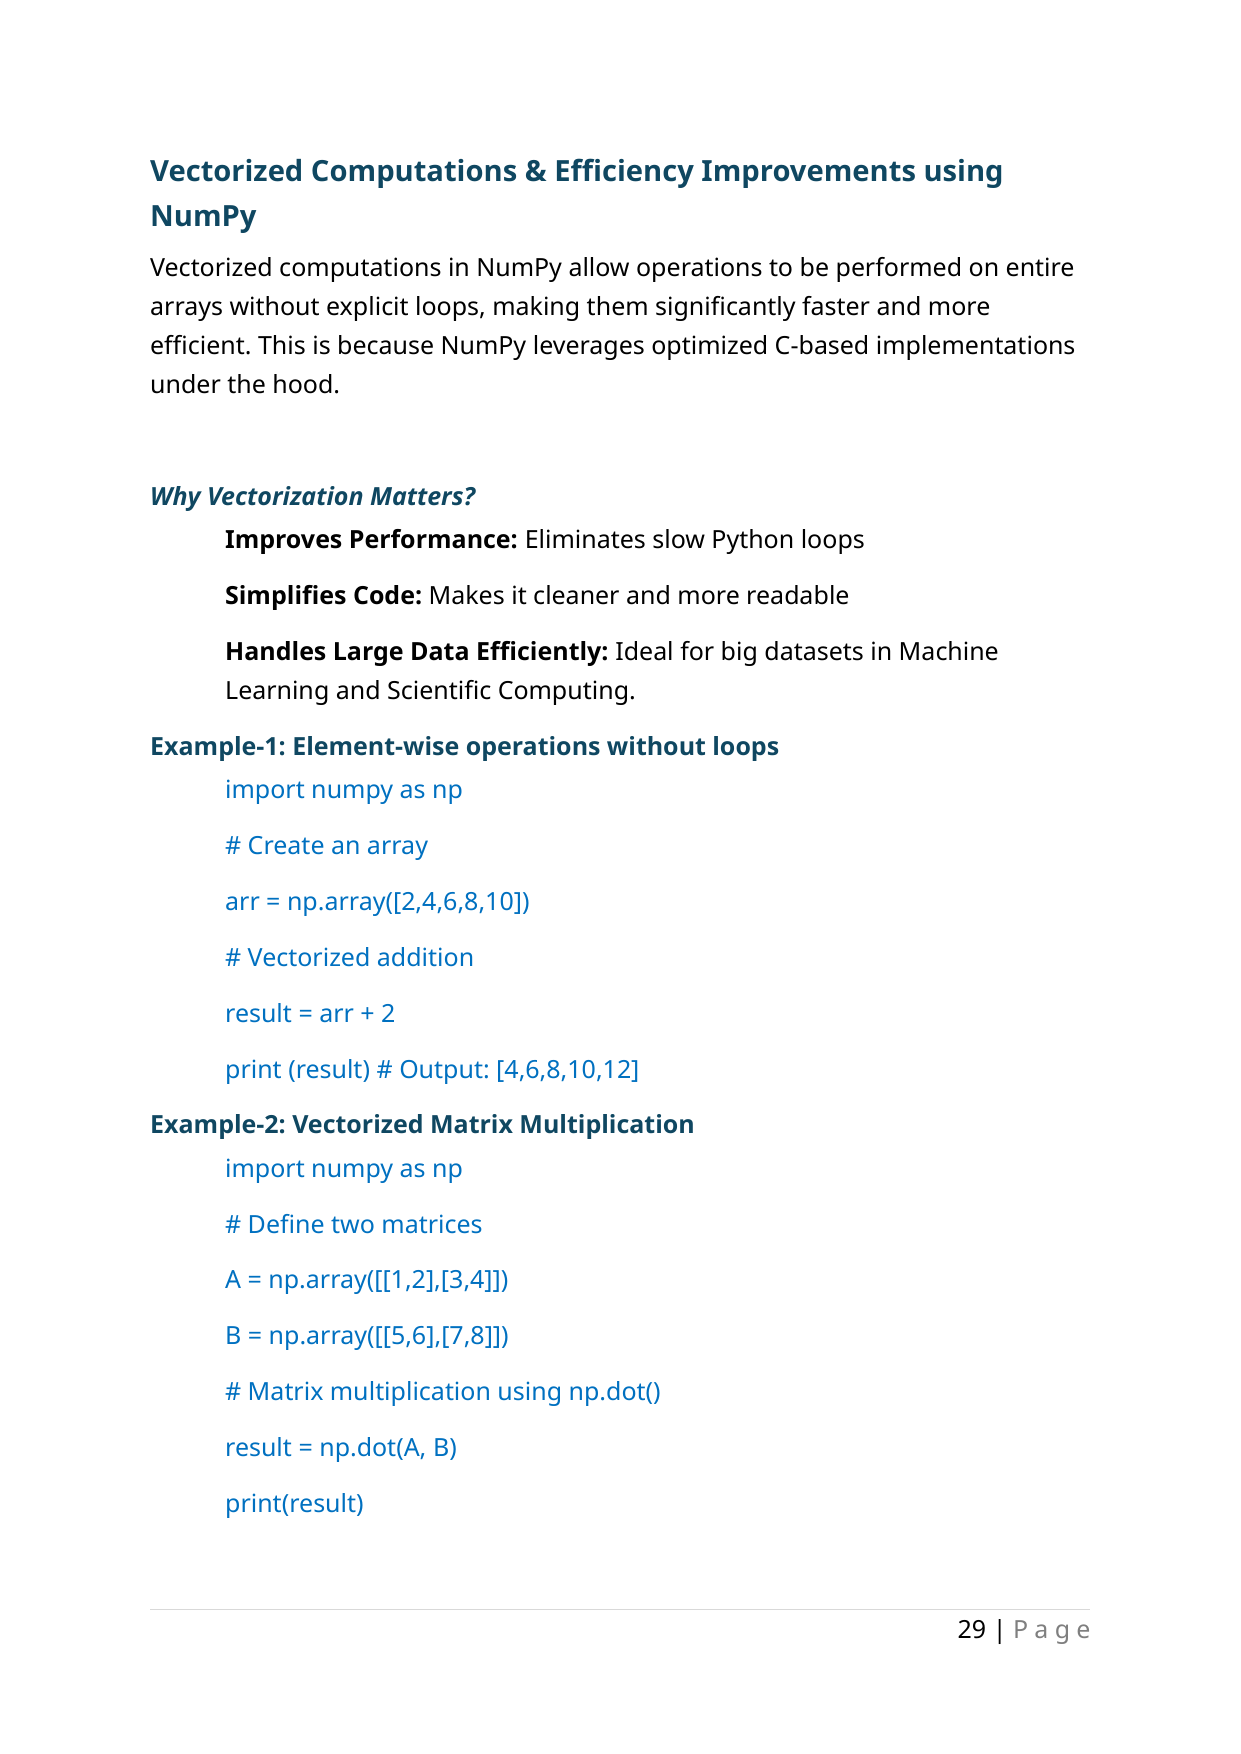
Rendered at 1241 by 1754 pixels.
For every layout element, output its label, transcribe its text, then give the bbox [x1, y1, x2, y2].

text Vectorized computations in NumPy allow operations to be performed on entire arrays without explicit loops, making them significantly faster and more efficient. This is because NumPy leverages optimized C-based implementations under the hood. [150, 249, 1090, 401]
text # Matrix multiplication using np.dot() [225, 1374, 1090, 1408]
text result = np.dot(A, B) [225, 1429, 1090, 1464]
subtitle Vectorized Computations & Efficiency Improvements using NumPy [150, 150, 1090, 235]
text print (result) # Output: [4,6,8,10,12] [225, 1051, 1090, 1085]
text # Create an array [225, 828, 1090, 862]
subtitle Example-1: Element-wise operations without loops [150, 729, 1090, 763]
text Simplifies Code: Makes it cleaner and more readable [225, 578, 1090, 612]
text B = np.array([[5,6],[7,8]]) [225, 1318, 1090, 1352]
text import numpy as np [225, 772, 1090, 806]
text import numpy as np [225, 1150, 1090, 1184]
text A = np.array([[1,2],[3,4]]) [225, 1262, 1090, 1296]
text print(result) [225, 1485, 1090, 1519]
text Handles Large Data Efficiently: Ideal for big datasets in Machine Learning and Scientific Computing. [225, 634, 1090, 707]
subtitle Example-2: Vectorized Matrix Multiplication [150, 1107, 1090, 1141]
text result = arr + 2 [225, 995, 1090, 1029]
subtitle Why Vectorization Matters? [150, 479, 1090, 513]
text Improves Performance: Eliminates slow Python loops [225, 522, 1090, 556]
text # Define two matrices [225, 1206, 1090, 1240]
text # Vectorized addition [225, 939, 1090, 974]
text arr = np.array([2,4,6,8,10]) [225, 884, 1090, 918]
